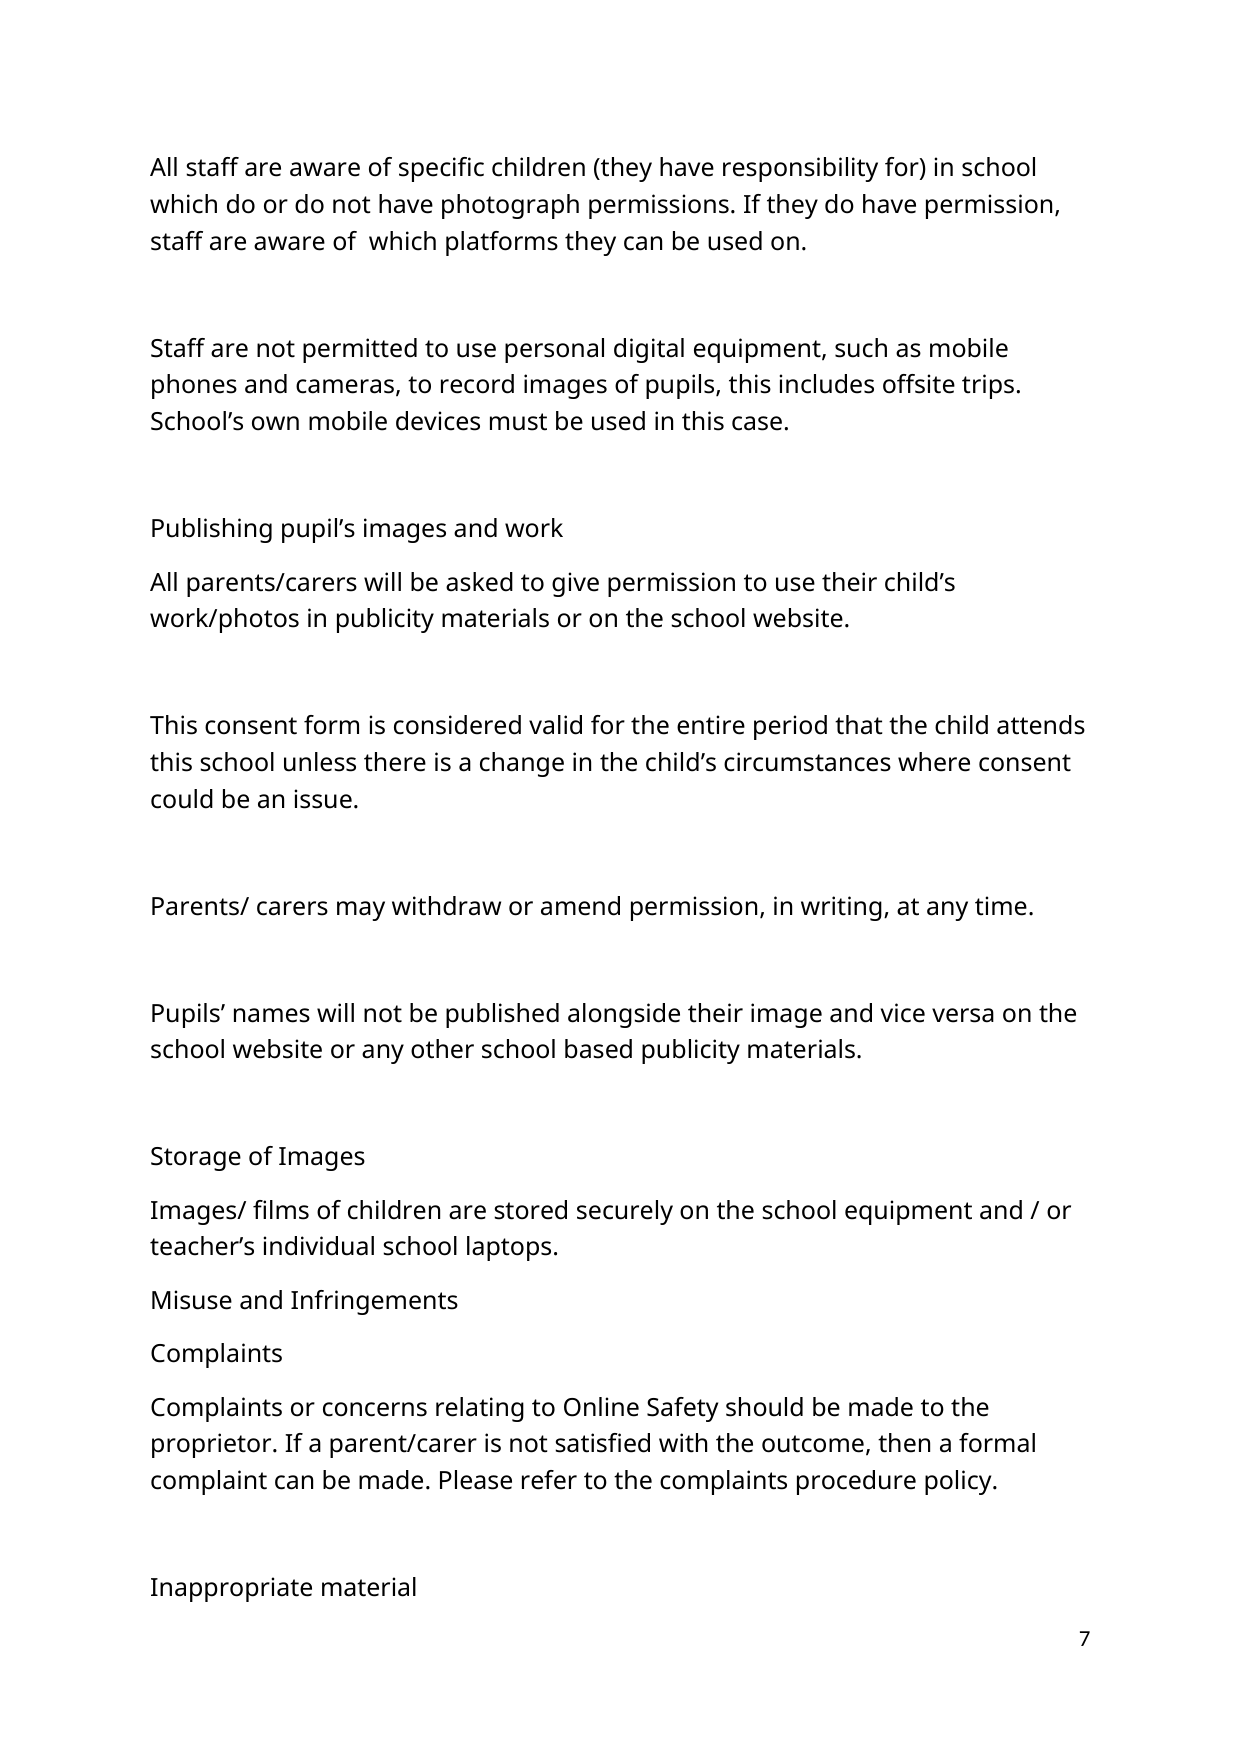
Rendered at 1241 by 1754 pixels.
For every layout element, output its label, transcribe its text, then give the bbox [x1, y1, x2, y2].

text Staff are not permitted to use personal digital equipment, such as mobile phones and cameras, to record images of pupils, this includes offsite trips. School’s own mobile devices must be used in this case. [150, 330, 1090, 438]
text Misuse and Infringements [150, 1282, 1090, 1317]
text Publishing pupil’s images and work [150, 511, 1090, 545]
text Parents/ carers may withdraw or amend permission, in writing, at any time. [150, 888, 1090, 922]
text Inappropriate material [150, 1570, 1090, 1604]
text Complaints [150, 1336, 1090, 1370]
text All parents/carers will be asked to give permission to use their child’s work/photos in publicity materials or on the school website. [150, 564, 1090, 635]
text All staff are aware of specific children (they have responsibility for) in school which do or do not have photograph permissions. If they do have permission, staff are aware of which platforms they can be used on. [150, 150, 1090, 258]
text Storage of Images [150, 1139, 1090, 1173]
text Images/ films of children are stored securely on the school equipment and / or teacher’s individual school laptops. [150, 1192, 1090, 1263]
text This consent form is considered valid for the entire period that the child attends this school unless there is a change in the child’s circumstances where consent could be an issue. [150, 708, 1090, 816]
text Complaints or concerns relating to Online Safety should be made to the proprietor. If a parent/carer is not satisfied with the outcome, then a formal complaint can be made. Please refer to the complaints procedure policy. [150, 1389, 1090, 1497]
text Pupils’ names will not be published alongside their image and vice versa on the school website or any other school based publicity materials. [150, 995, 1090, 1066]
